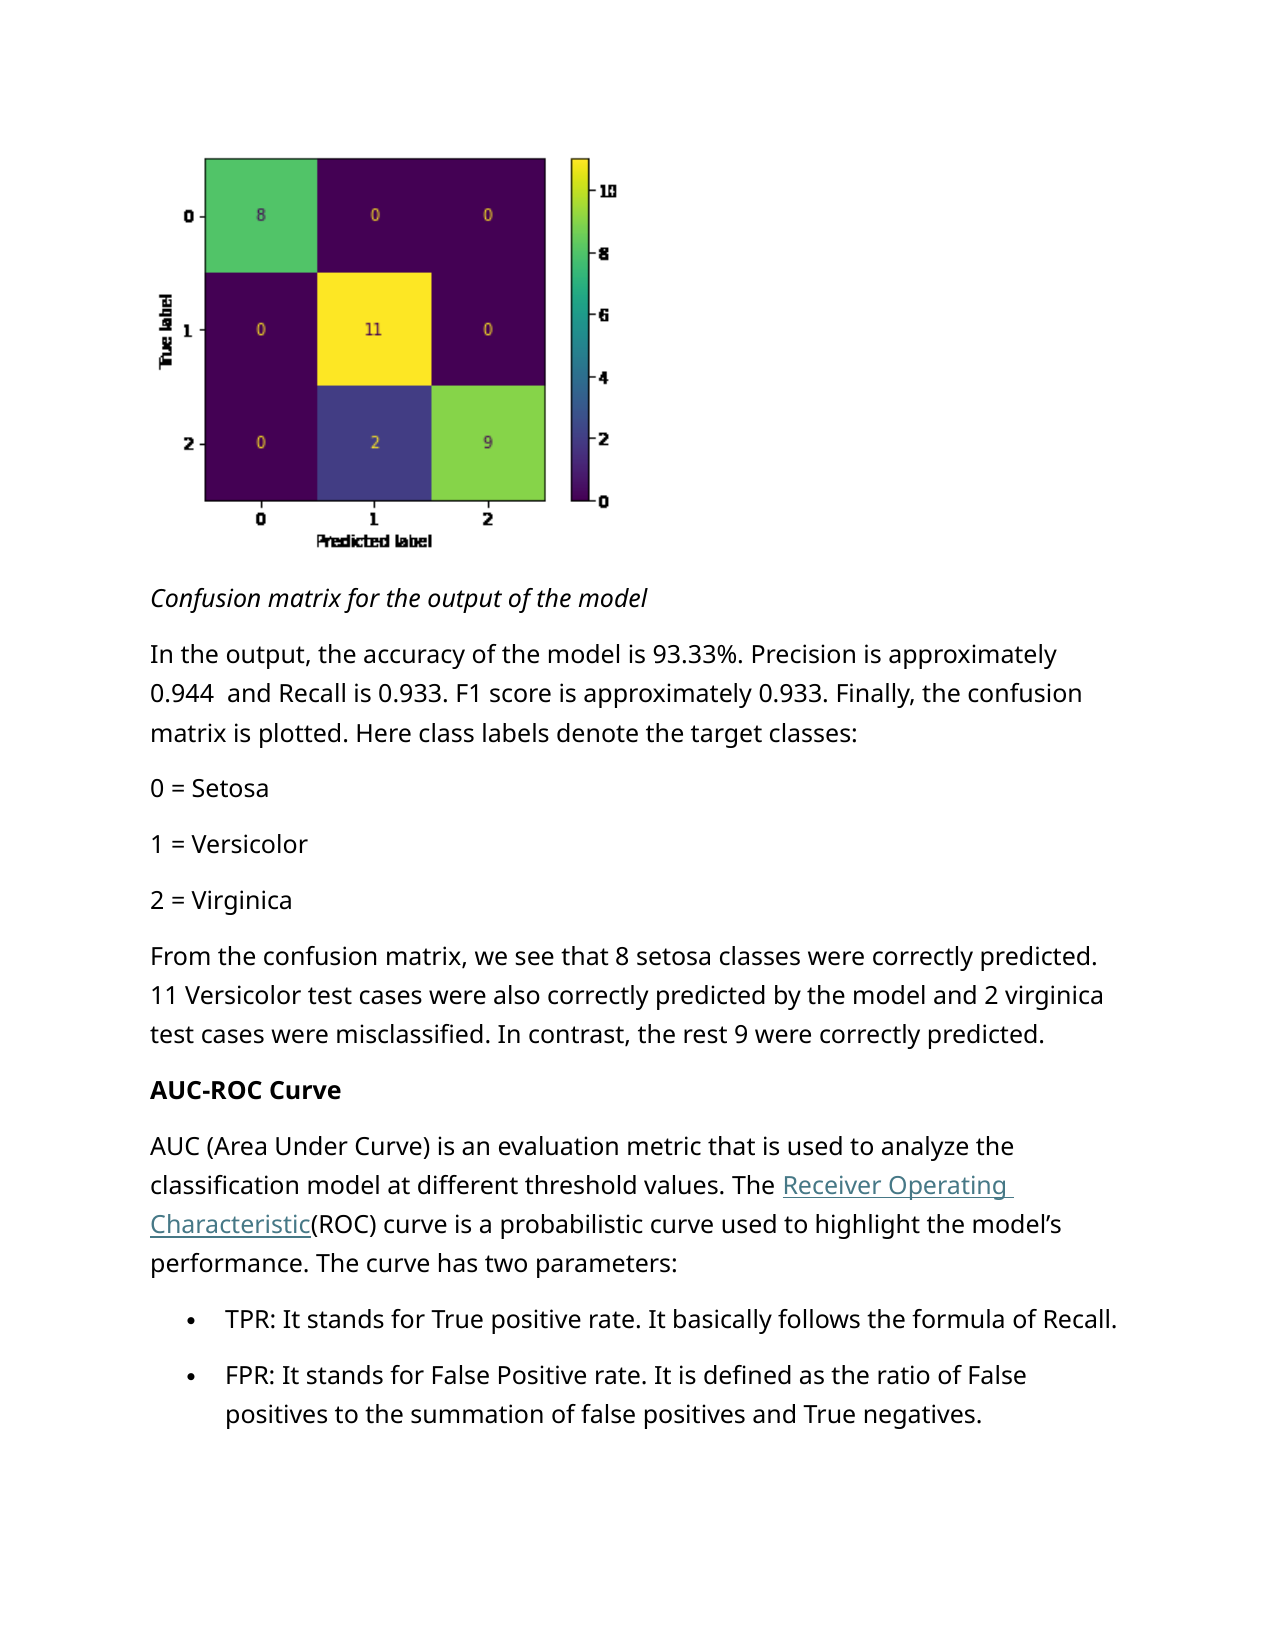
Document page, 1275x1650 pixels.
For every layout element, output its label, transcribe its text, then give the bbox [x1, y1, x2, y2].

text 2 = Virginica [150, 883, 1125, 917]
list FPR: It stands for False Positive rate. It is defined as the ratio of False positives to the summation of false positives and True negatives. [187, 1358, 1125, 1431]
list TPR: It stands for True positive rate. It basically follows the formula of Recall. [187, 1302, 1125, 1336]
text 0 = Setosa [150, 771, 1125, 805]
picture [150, 150, 629, 560]
text AUC-ROC Curve [150, 1073, 1125, 1107]
text 1 = Versicolor [150, 827, 1125, 861]
text From the confusion matrix, we see that 8 setosa classes were correctly predicted. 11 Versicolor test cases were also correctly predicted by the model and 2 virginica test cases were misclassified. In contrast, the rest 9 were correctly predicted. [150, 939, 1125, 1051]
text Confusion matrix for the output of the model [150, 581, 1125, 615]
text AUC (Area Under Curve) is an evaluation metric that is used to analyze the classification model at different threshold values. The Receiver Operating Characteristic(ROC) curve is a probabilistic curve used to highlight the model’s performance. The curve has two parameters: [150, 1129, 1125, 1280]
text In the output, the accuracy of the model is 93.33%. Precision is approximately 0.944 and Recall is 0.933. F1 score is approximately 0.933. Finally, the confusion matrix is plotted. Here class labels denote the target classes: [150, 637, 1125, 749]
